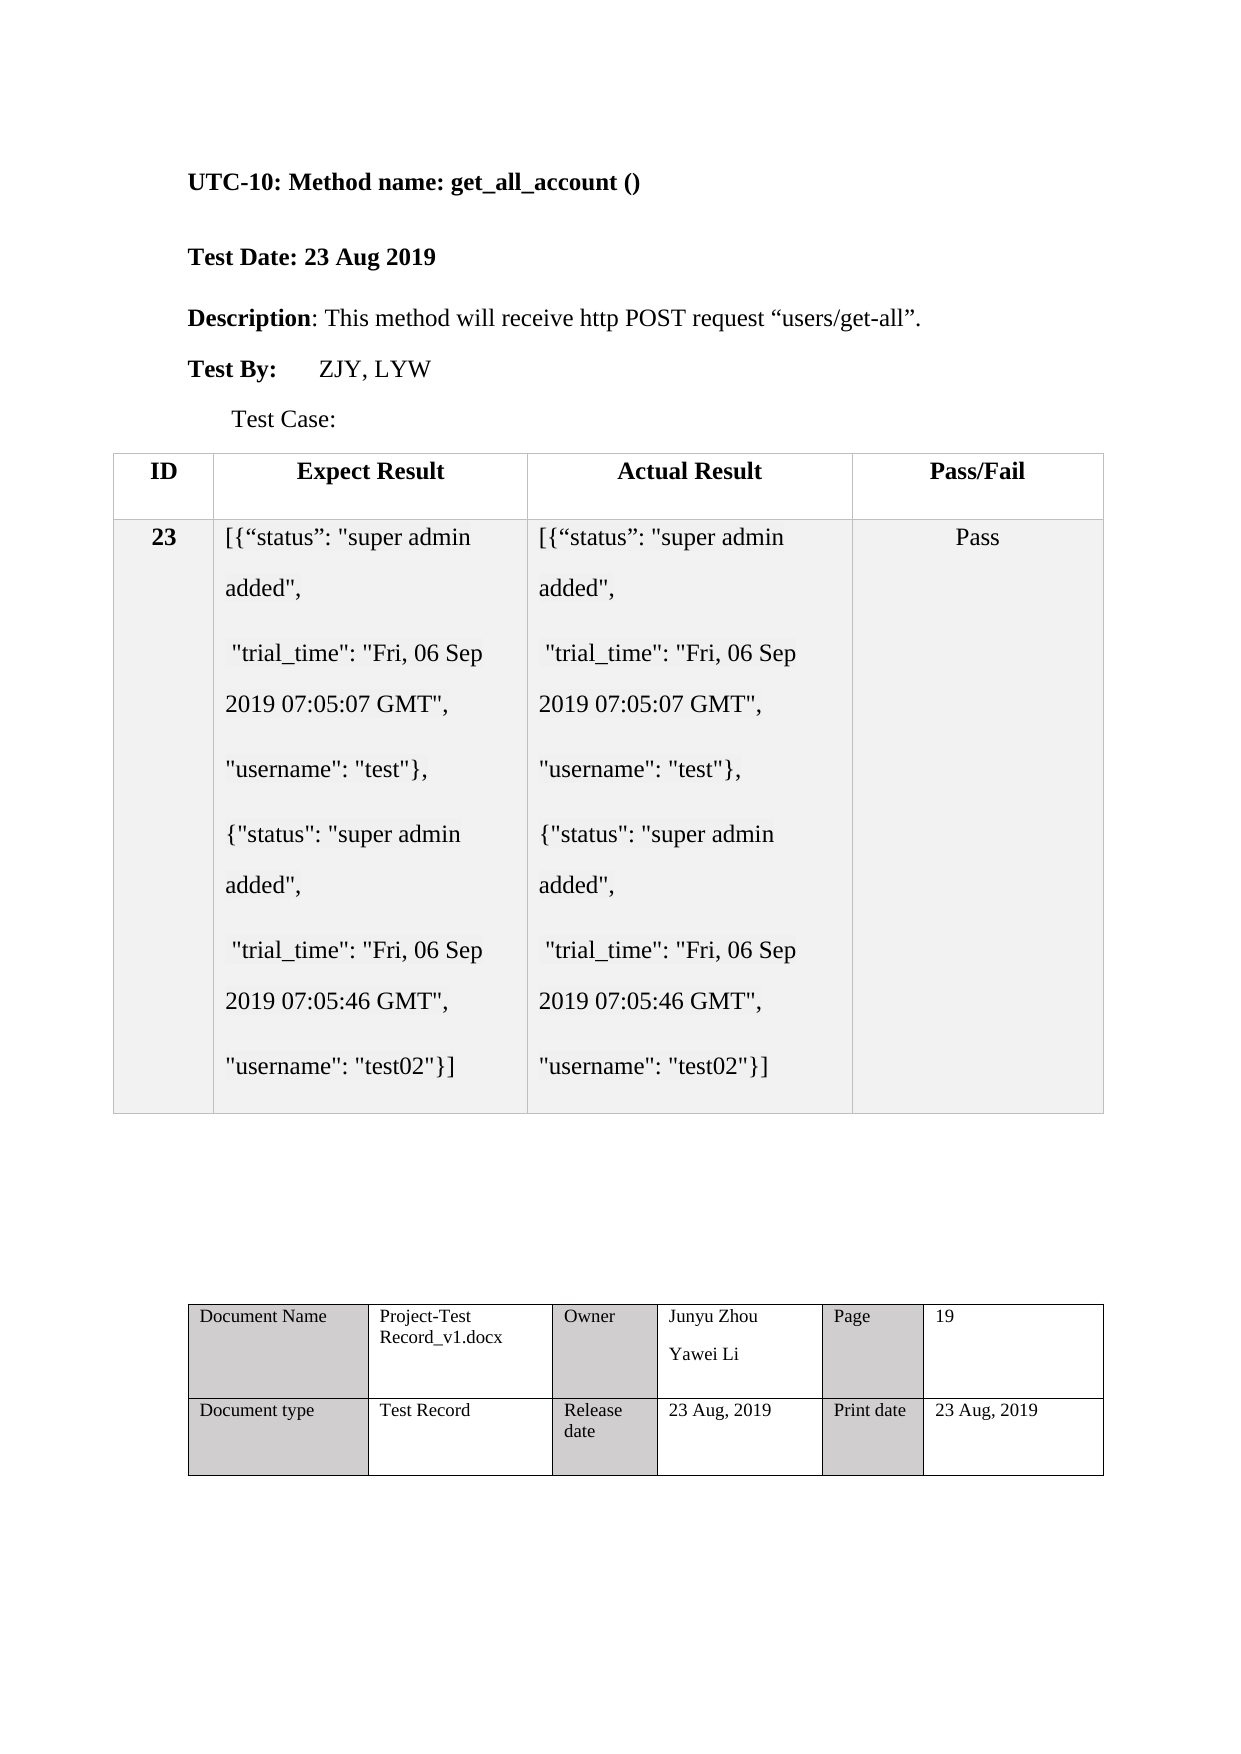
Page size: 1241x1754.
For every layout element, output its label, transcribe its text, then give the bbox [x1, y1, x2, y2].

table_cell [{“status”: "super admin added", "trial_time": "Fri, 06 Sep 2019 07:05:07 GMT", "username": "test"}, {"status": "super admin added", "trial_time": "Fri, 06 Sep 2019 07:05:46 GMT", "username": "test02"}] [214, 520, 527, 1113]
table_header ID [114, 454, 213, 518]
table_header Actual Result [528, 454, 852, 518]
text Test Case: [187, 402, 1053, 436]
table_cell 23 [114, 520, 213, 1113]
table_header Pass/Fail [853, 454, 1103, 518]
table_cell [{“status”: "super admin added", "trial_time": "Fri, 06 Sep 2019 07:05:07 GMT", "username": "test"}, {"status": "super admin added", "trial_time": "Fri, 06 Sep 2019 07:05:46 GMT", "username": "test02"}] [528, 520, 852, 1113]
text Description: This method will receive http POST request “users/get-all”. [187, 301, 1053, 335]
table_cell Pass [853, 520, 1103, 1113]
text Test By: ZJY, LYW [187, 351, 1053, 385]
text UTC-10: Method name: get_all_account () [187, 164, 1053, 198]
table_header Expect Result [214, 454, 527, 518]
subtitle Test Date: 23 Aug 2019 [187, 240, 1053, 274]
